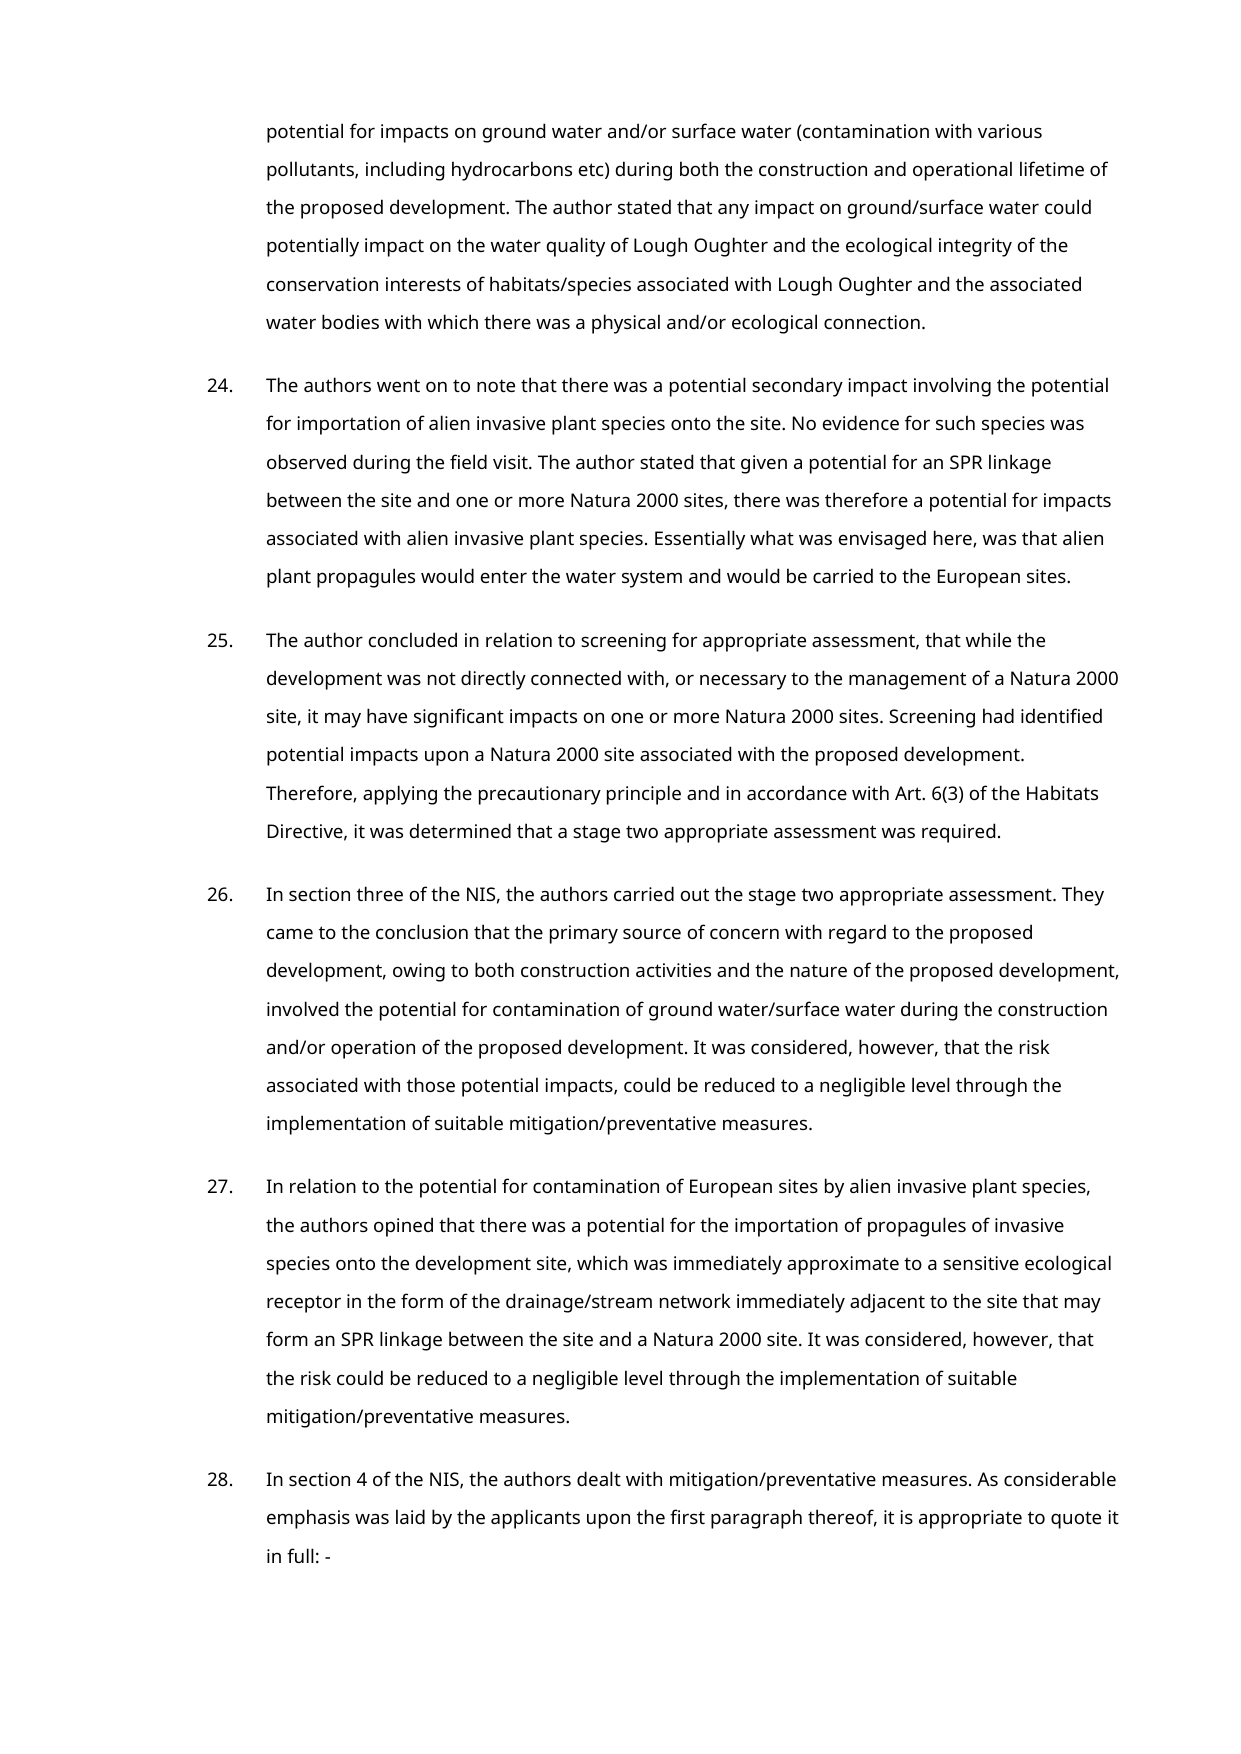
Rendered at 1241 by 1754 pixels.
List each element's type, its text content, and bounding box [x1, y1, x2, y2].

text 26. In section three of the NIS, the authors carried out the stage two appropriate assessment. They came to the conclusion that the primary source of concern with regard to the proposed development, owing to both construction activities and the nature of the proposed development, involved the potential for contamination of ground water/surface water during the construction and/or operation of the proposed development. It was considered, however, that the risk associated with those potential impacts, could be reduced to a negligible level through the implementation of suitable mitigation/preventative measures. [207, 881, 1122, 1136]
text 28. In section 4 of the NIS, the authors dealt with mitigation/preventative measures. As considerable emphasis was laid by the applicants upon the first paragraph thereof, it is appropriate to quote it in full: - [207, 1466, 1122, 1568]
text 24. The authors went on to note that there was a potential secondary impact involving the potential for importation of alien invasive plant species onto the site. No evidence for such species was observed during the field visit. The author stated that given a potential for an SPR linkage between the site and one or more Natura 2000 sites, there was therefore a potential for impacts associated with alien invasive plant species. Essentially what was envisaged here, was that alien plant propagules would enter the water system and would be carried to the European sites. [207, 372, 1122, 589]
text 27. In relation to the potential for contamination of European sites by alien invasive plant species, the authors opined that there was a potential for the importation of propagules of invasive species onto the development site, which was immediately approximate to a sensitive ecological receptor in the form of the drainage/stream network immediately adjacent to the site that may form an SPR linkage between the site and a Natura 2000 site. It was considered, however, that the risk could be reduced to a negligible level through the implementation of suitable mitigation/preventative measures. [207, 1174, 1122, 1429]
text 25. The author concluded in relation to screening for appropriate assessment, that while the development was not directly connected with, or necessary to the management of a Natura 2000 site, it may have significant impacts on one or more Natura 2000 sites. Screening had identified potential impacts upon a Natura 2000 site associated with the proposed development. Therefore, applying the precautionary principle and in accordance with Art. 6(3) of the Habitats Directive, it was determined that a stage two appropriate assessment was required. [207, 627, 1122, 843]
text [207, 118, 1122, 335]
